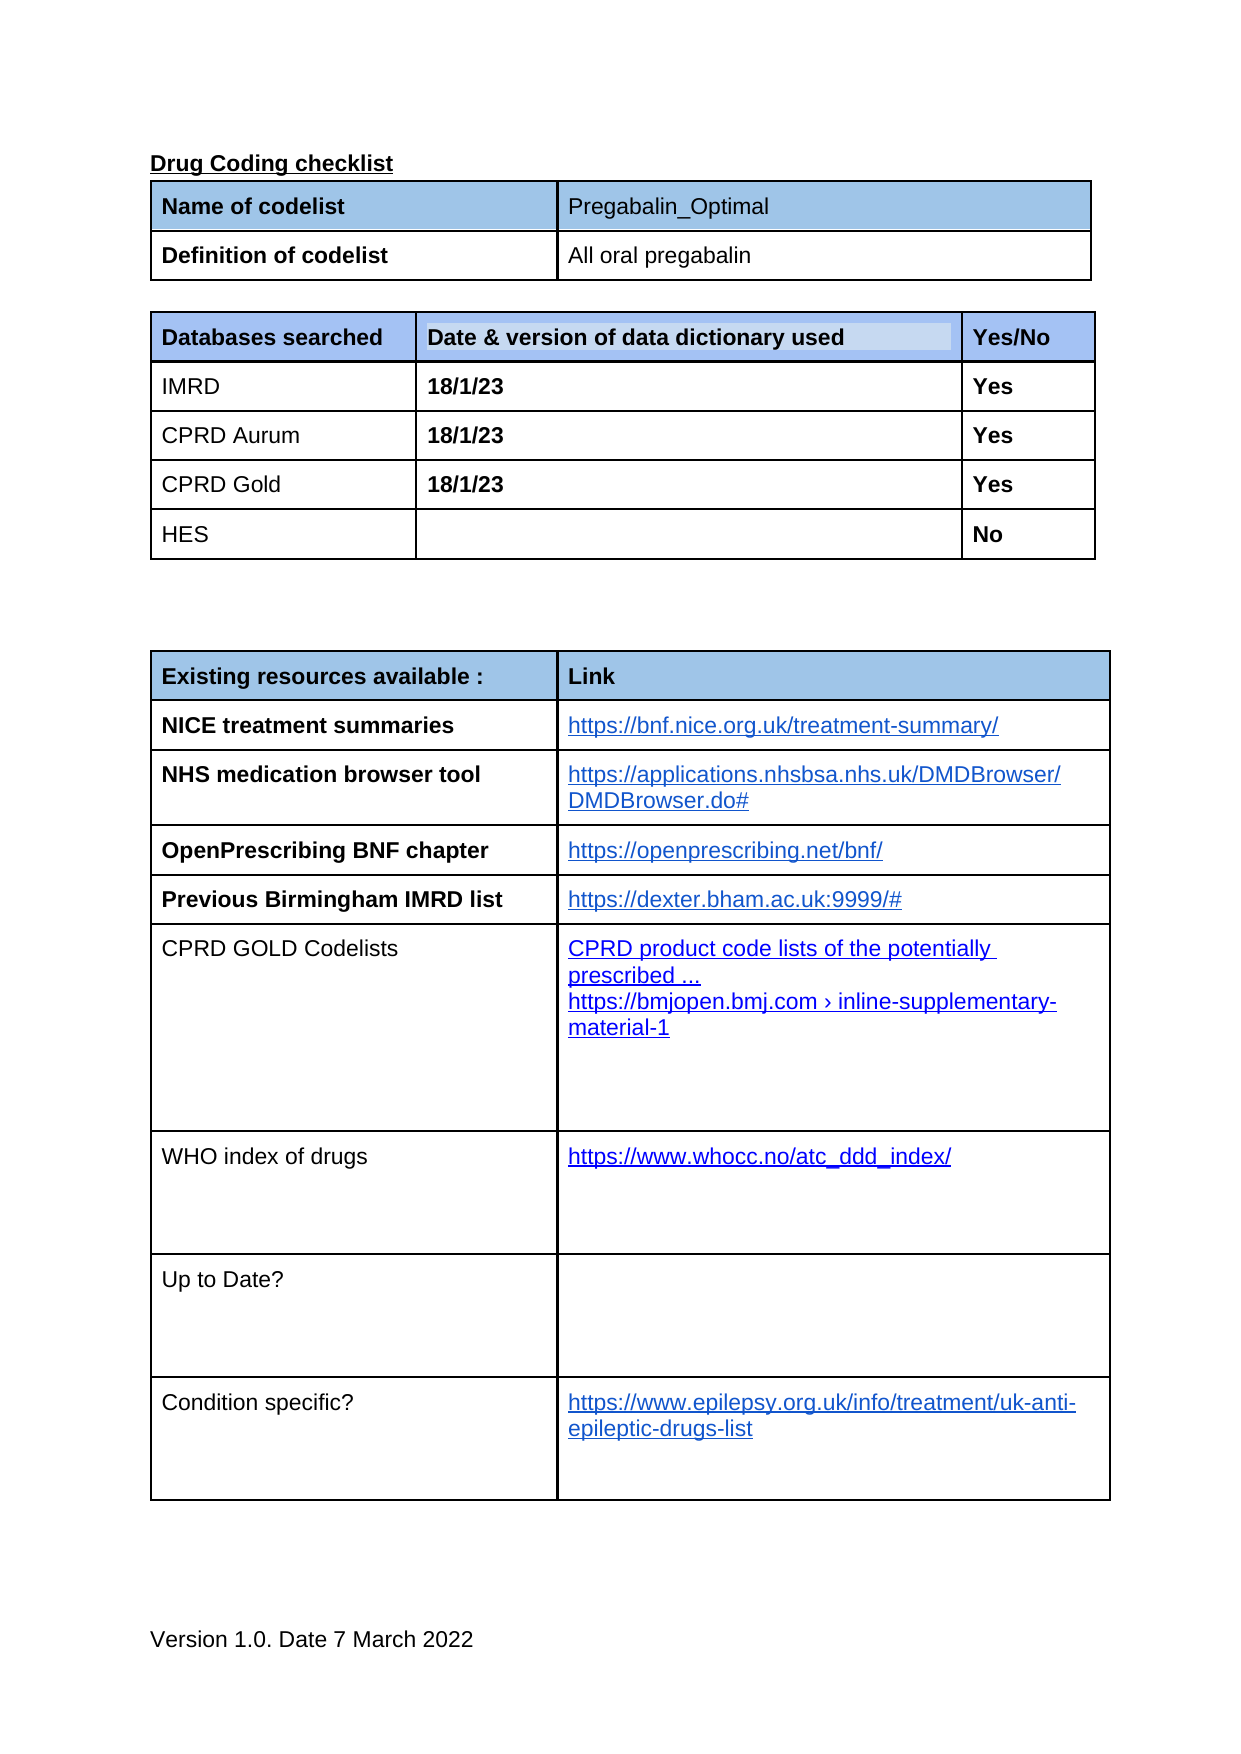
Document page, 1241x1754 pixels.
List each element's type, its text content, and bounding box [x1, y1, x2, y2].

table_cell Up to Date? [152, 1255, 556, 1376]
table_cell CPRD Aurum [152, 412, 415, 459]
table_cell https://openprescribing.net/bnf/ [559, 826, 1109, 873]
table_cell https://www.whocc.no/atc_ddd_index/ [559, 1132, 1109, 1253]
table_cell CPRD Gold [152, 461, 415, 508]
table_cell Condition specific? [152, 1378, 556, 1499]
table_cell 18/1/23 [417, 363, 961, 409]
table_cell CPRD product code lists of the potentially prescribed ... https://bmjopen.bmj.com › inline-supplementary-material-1 [559, 925, 1109, 1130]
table_cell [559, 1255, 1109, 1376]
table_cell https://dexter.bham.ac.uk:9999/# [559, 876, 1109, 923]
table_cell Previous Birmingham IMRD list [152, 876, 556, 923]
table_cell HES [152, 510, 415, 557]
table_cell OpenPrescribing BNF chapter [152, 826, 556, 873]
table_cell Yes [963, 412, 1094, 459]
table_cell NICE treatment summaries [152, 701, 556, 749]
table_cell 18/1/23 [417, 461, 961, 508]
table_cell CPRD GOLD Codelists [152, 925, 556, 1130]
table_cell https://applications.nhsbsa.nhs.uk/DMDBrowser/DMDBrowser.do# [559, 751, 1109, 824]
table_cell https://www.epilepsy.org.uk/info/treatment/uk-anti-epileptic-drugs-list [559, 1378, 1109, 1499]
table_cell 18/1/23 [417, 412, 961, 459]
table_cell WHO index of drugs [152, 1132, 556, 1253]
table_cell Yes [963, 461, 1094, 508]
table_cell [417, 510, 961, 557]
table_cell Yes [963, 363, 1094, 409]
table_header Databases searched [152, 313, 415, 360]
table_cell NHS medication browser tool [152, 751, 556, 824]
table_header Existing resources available : [152, 652, 556, 699]
table_cell https://bnf.nice.org.uk/treatment-summary/ [559, 701, 1109, 749]
table_header Link [559, 652, 1109, 699]
table_cell All oral pregabalin [559, 232, 1090, 279]
table_header Date & version of data dictionary used [417, 313, 961, 360]
table_cell IMRD [152, 363, 415, 409]
table_cell No [963, 510, 1094, 557]
table_cell Definition of codelist [152, 232, 556, 279]
table_header Yes/No [963, 313, 1094, 360]
text Drug Coding checklist [150, 150, 1090, 176]
table_header Pregabalin_Optimal [559, 182, 1090, 229]
table_header Name of codelist [152, 182, 556, 229]
